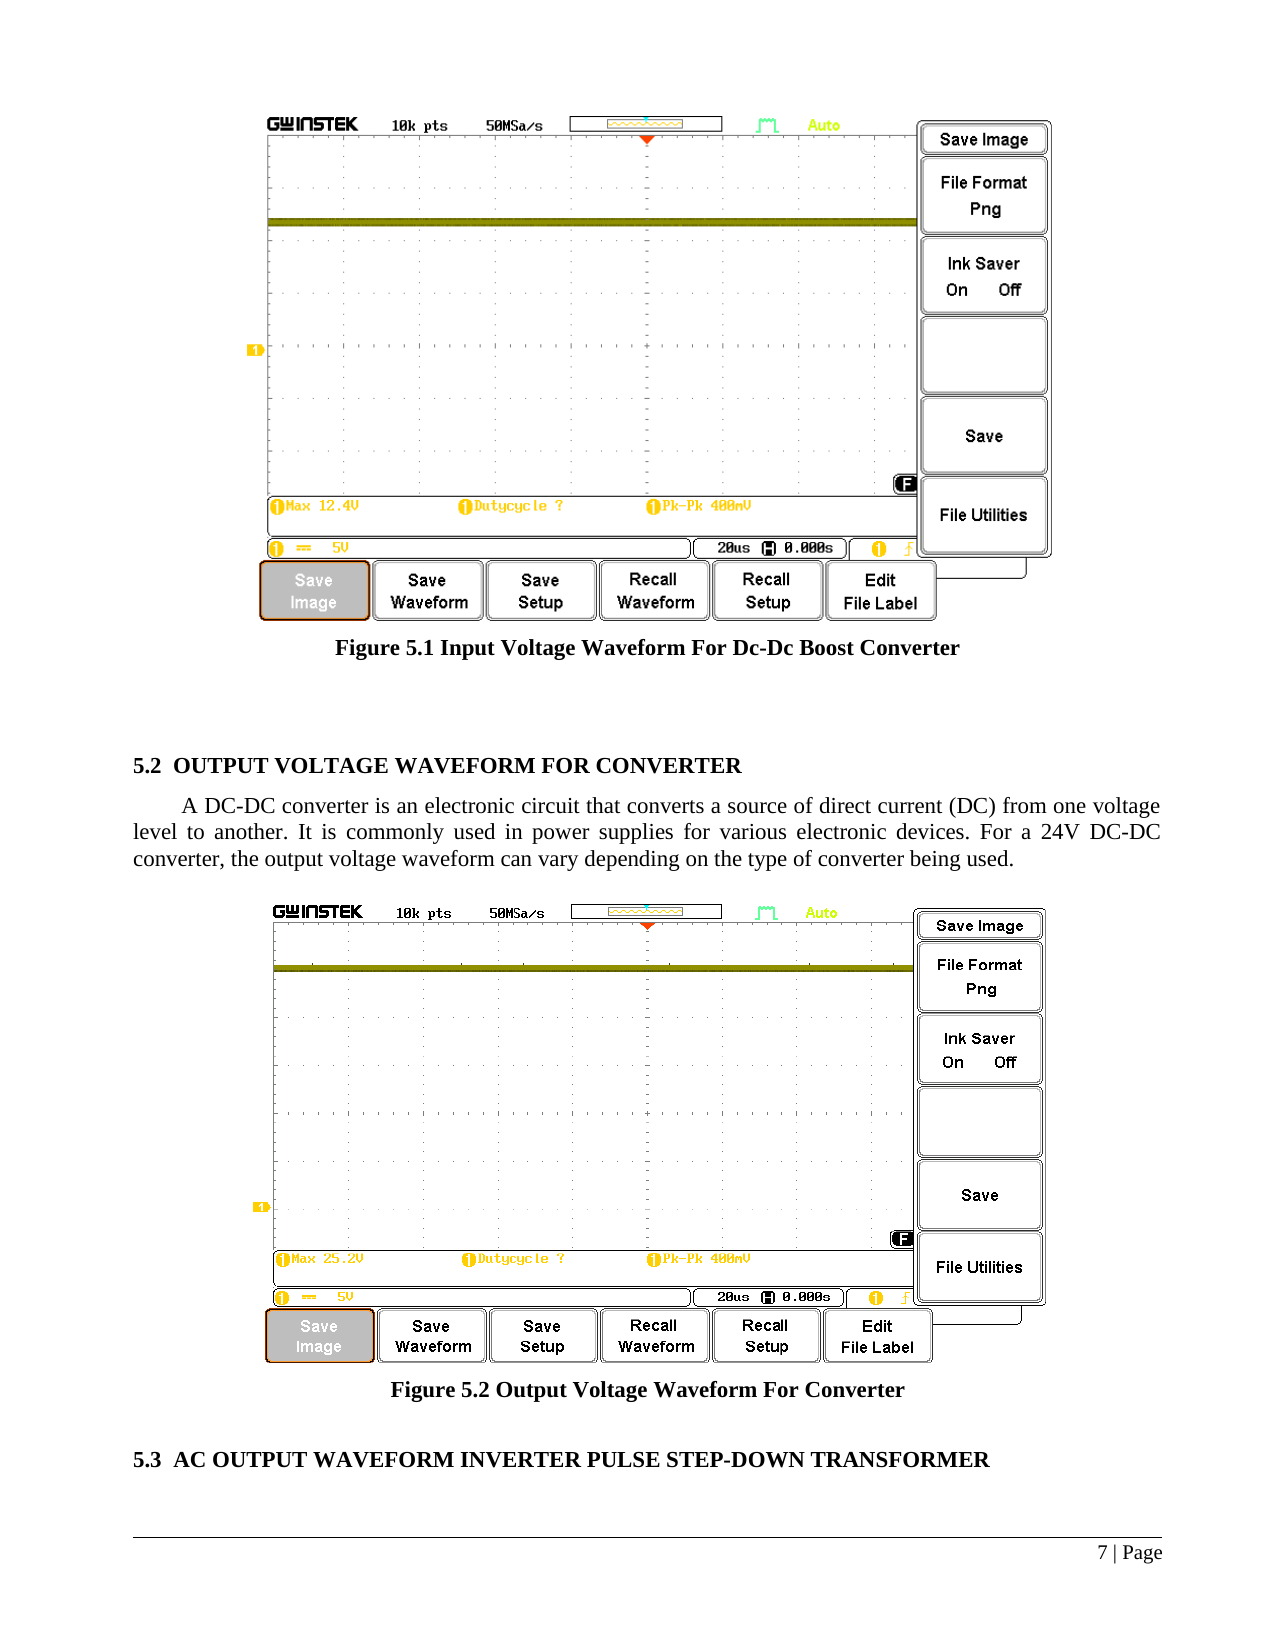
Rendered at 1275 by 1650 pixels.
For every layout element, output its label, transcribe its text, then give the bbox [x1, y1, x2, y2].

picture [249, 904, 1046, 1363]
text Figure 5.1 Input Voltage Waveform For Dc-Dc Boost Converter [133, 634, 1162, 661]
text 5.3 AC OUTPUT WAVEFORM INVERTER PULSE STEP-DOWN TRANSFORMER [133, 1446, 1162, 1473]
text A DC-DC converter is an electronic circuit that converts a source of direct current (DC) from one voltage level to another. It is commonly used in power supplies for various electronic devices. For a 24V DC-DC converter, the output voltage waveform can vary depending on the type of converter being used. [133, 792, 1162, 871]
text Figure 5.2 Output Voltage Waveform For Converter [133, 1376, 1162, 1403]
text 5.2 OUTPUT VOLTAGE WAVEFORM FOR CONVERTER [133, 753, 1162, 779]
picture [243, 116, 1052, 621]
